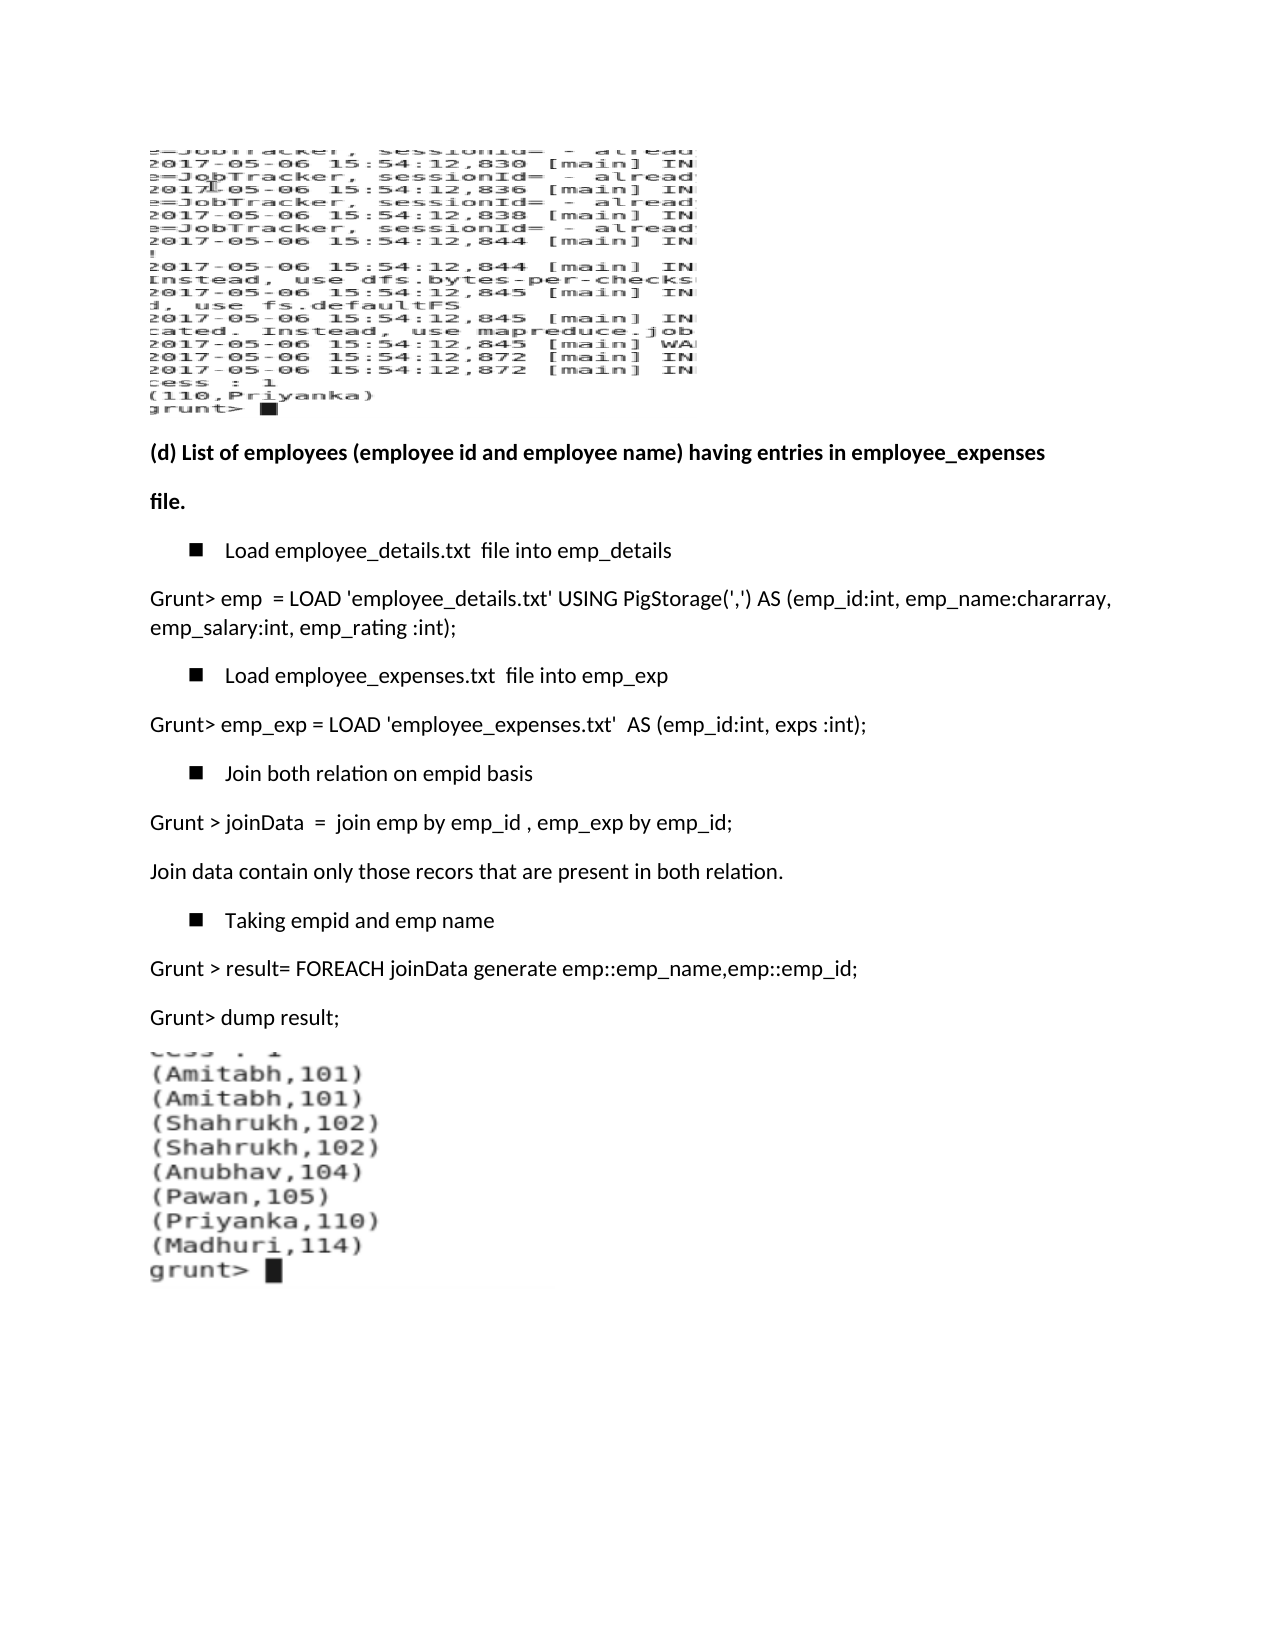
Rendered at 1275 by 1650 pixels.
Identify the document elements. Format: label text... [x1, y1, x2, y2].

picture [150, 150, 697, 418]
list Taking empid and emp name [187, 906, 1125, 934]
text Grunt > result= FOREACH joinData generate emp::emp_name,emp::emp_id; [150, 954, 1125, 983]
list Join both relation on empid basis [187, 759, 1125, 787]
text (d) List of employees (employee id and employee name) having entries in employee_expenses [150, 438, 1125, 466]
text Grunt> emp = LOAD 'employee_details.txt' USING PigStorage(',') AS (emp_id:int, emp_name:chararray, emp_salary:int, emp_rating :int); [150, 584, 1125, 641]
list Load employee_details.txt file into emp_details [187, 536, 1125, 564]
list Load employee_expenses.txt file into emp_exp [187, 661, 1125, 689]
text Grunt > joinData = join emp by emp_id , emp_exp by emp_id; [150, 808, 1125, 836]
text Join data contain only those recors that are present in both relation. [150, 857, 1125, 885]
picture [150, 1052, 555, 1289]
text file. [150, 487, 1125, 515]
text Grunt> dump result; [150, 1003, 1125, 1031]
text Grunt> emp_exp = LOAD 'employee_expenses.txt' AS (emp_id:int, exps :int); [150, 710, 1125, 738]
